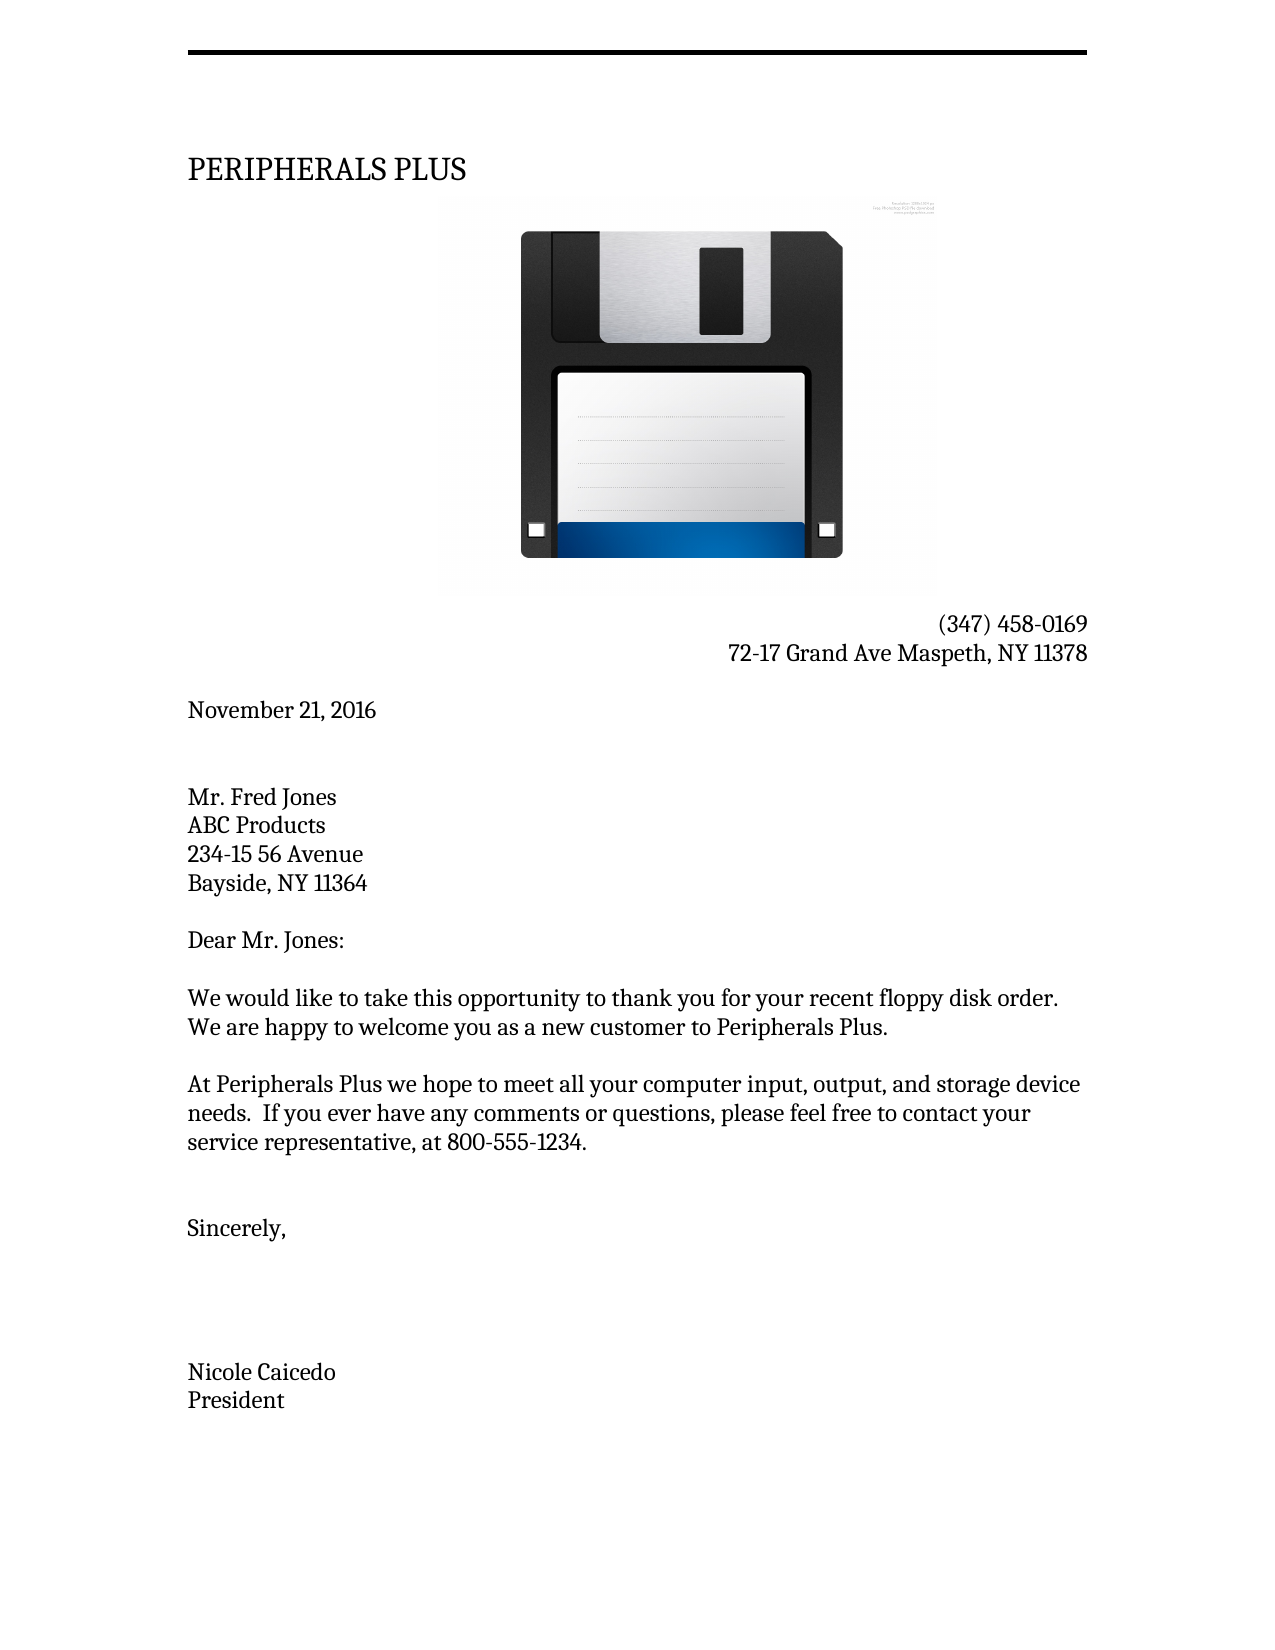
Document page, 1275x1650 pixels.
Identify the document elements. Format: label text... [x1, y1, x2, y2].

text Dear Mr. Jones: [187, 926, 1087, 955]
picture [437, 196, 938, 596]
text PERIPHERALS PLUS [187, 150, 1087, 188]
text We would like to take this opportunity to thank you for your recent floppy disk order. We are happy to welcome you as a new customer to Peripherals Plus. [187, 984, 1087, 1041]
text (347) 458-0169 [187, 610, 1087, 639]
text ABC Products [187, 811, 1087, 840]
text Bayside, NY 11364 [187, 869, 1087, 897]
text November 21, 2016 [187, 696, 1087, 725]
text President [187, 1386, 1087, 1415]
text At Peripherals Plus we hope to meet all your computer input, output, and storage device needs. If you ever have any comments or questions, please feel free to contact your service representative, at 800-555-1234. [187, 1070, 1087, 1156]
text Sincerely, [187, 1214, 1087, 1242]
text Mr. Fred Jones [187, 782, 1087, 811]
text 234-15 56 Avenue [187, 840, 1087, 869]
text Nicole Caicedo [187, 1357, 1087, 1386]
text 72-17 Grand Ave Maspeth, NY 11378 [187, 639, 1087, 667]
